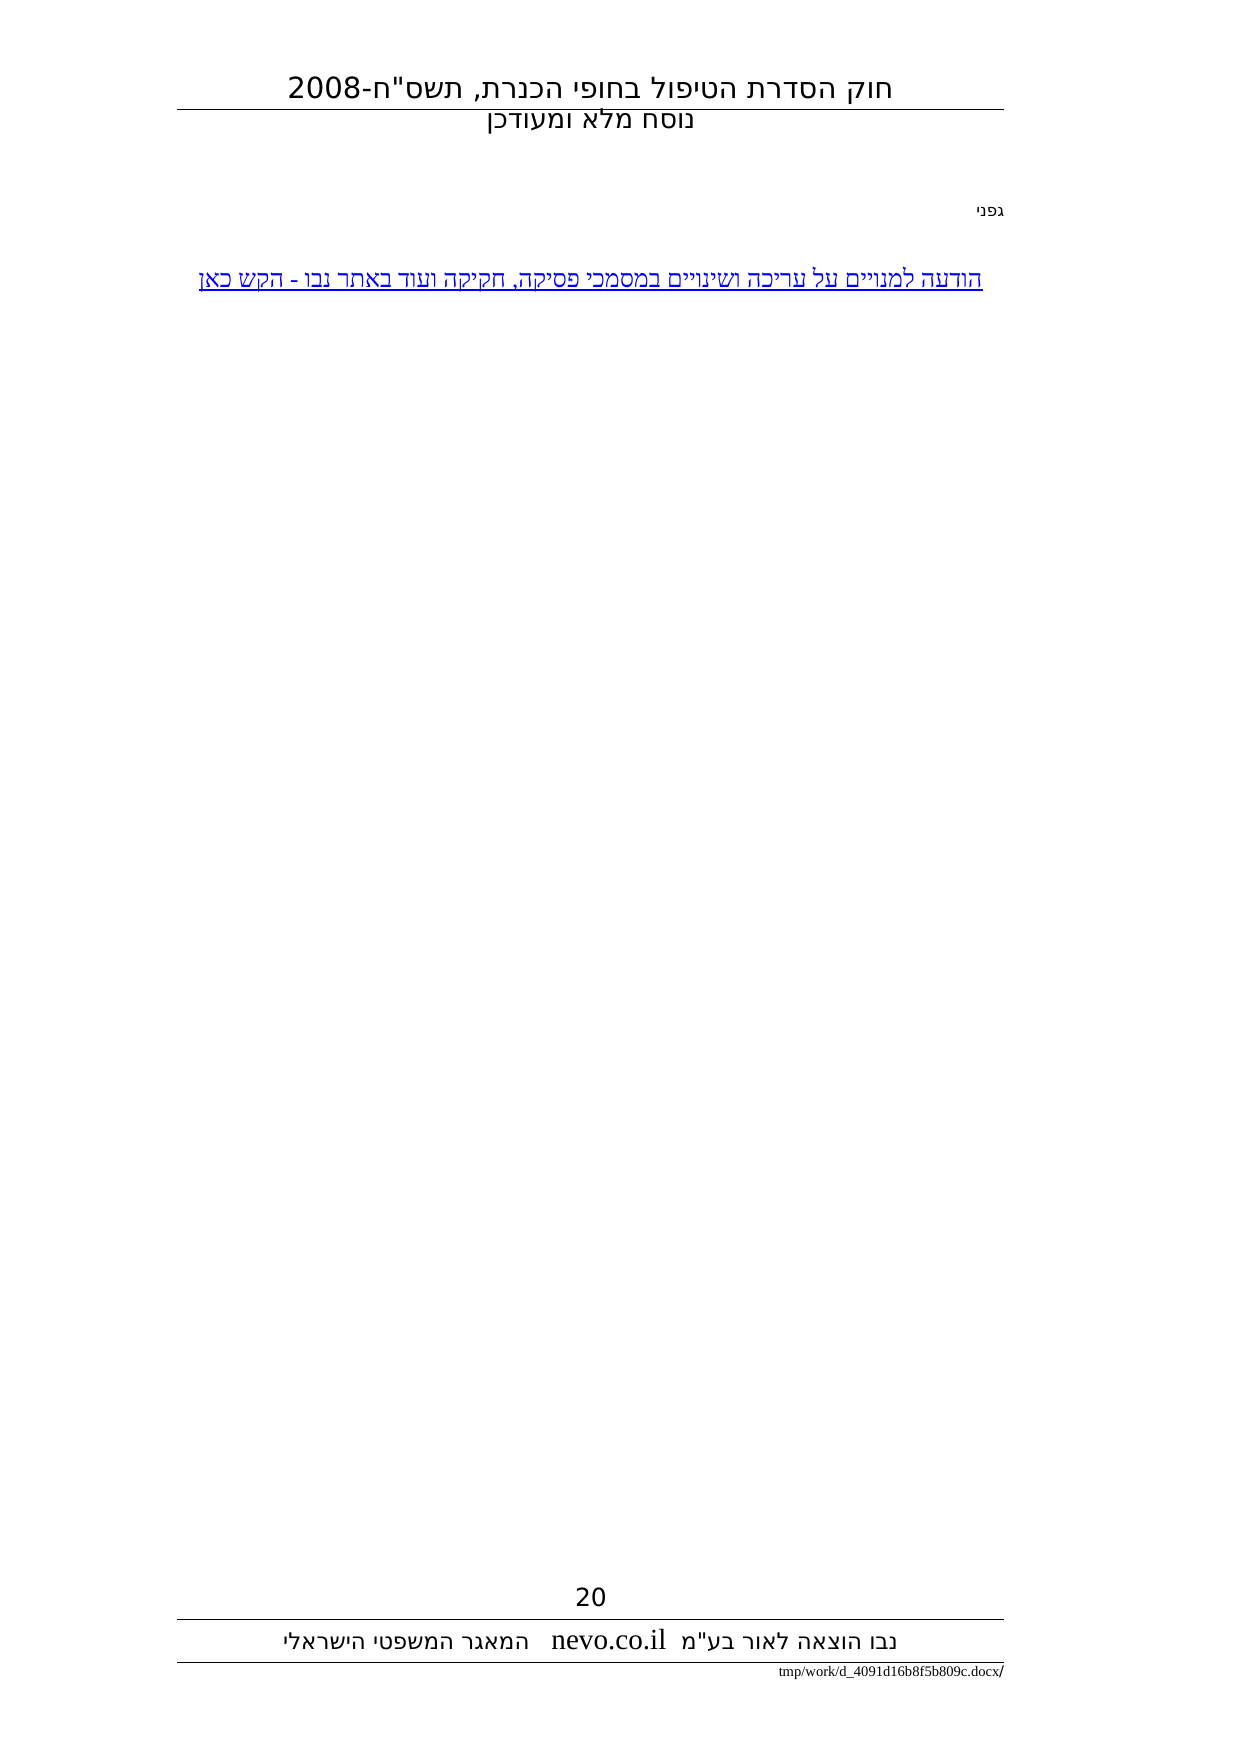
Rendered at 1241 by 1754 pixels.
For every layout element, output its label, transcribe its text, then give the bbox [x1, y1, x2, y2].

text הודעה למנויים על עריכה ושינויים במסמכי פסיקה, חקיקה ועוד באתר נבו - הקש כאן [177, 264, 1004, 293]
text גפני [177, 201, 1004, 220]
